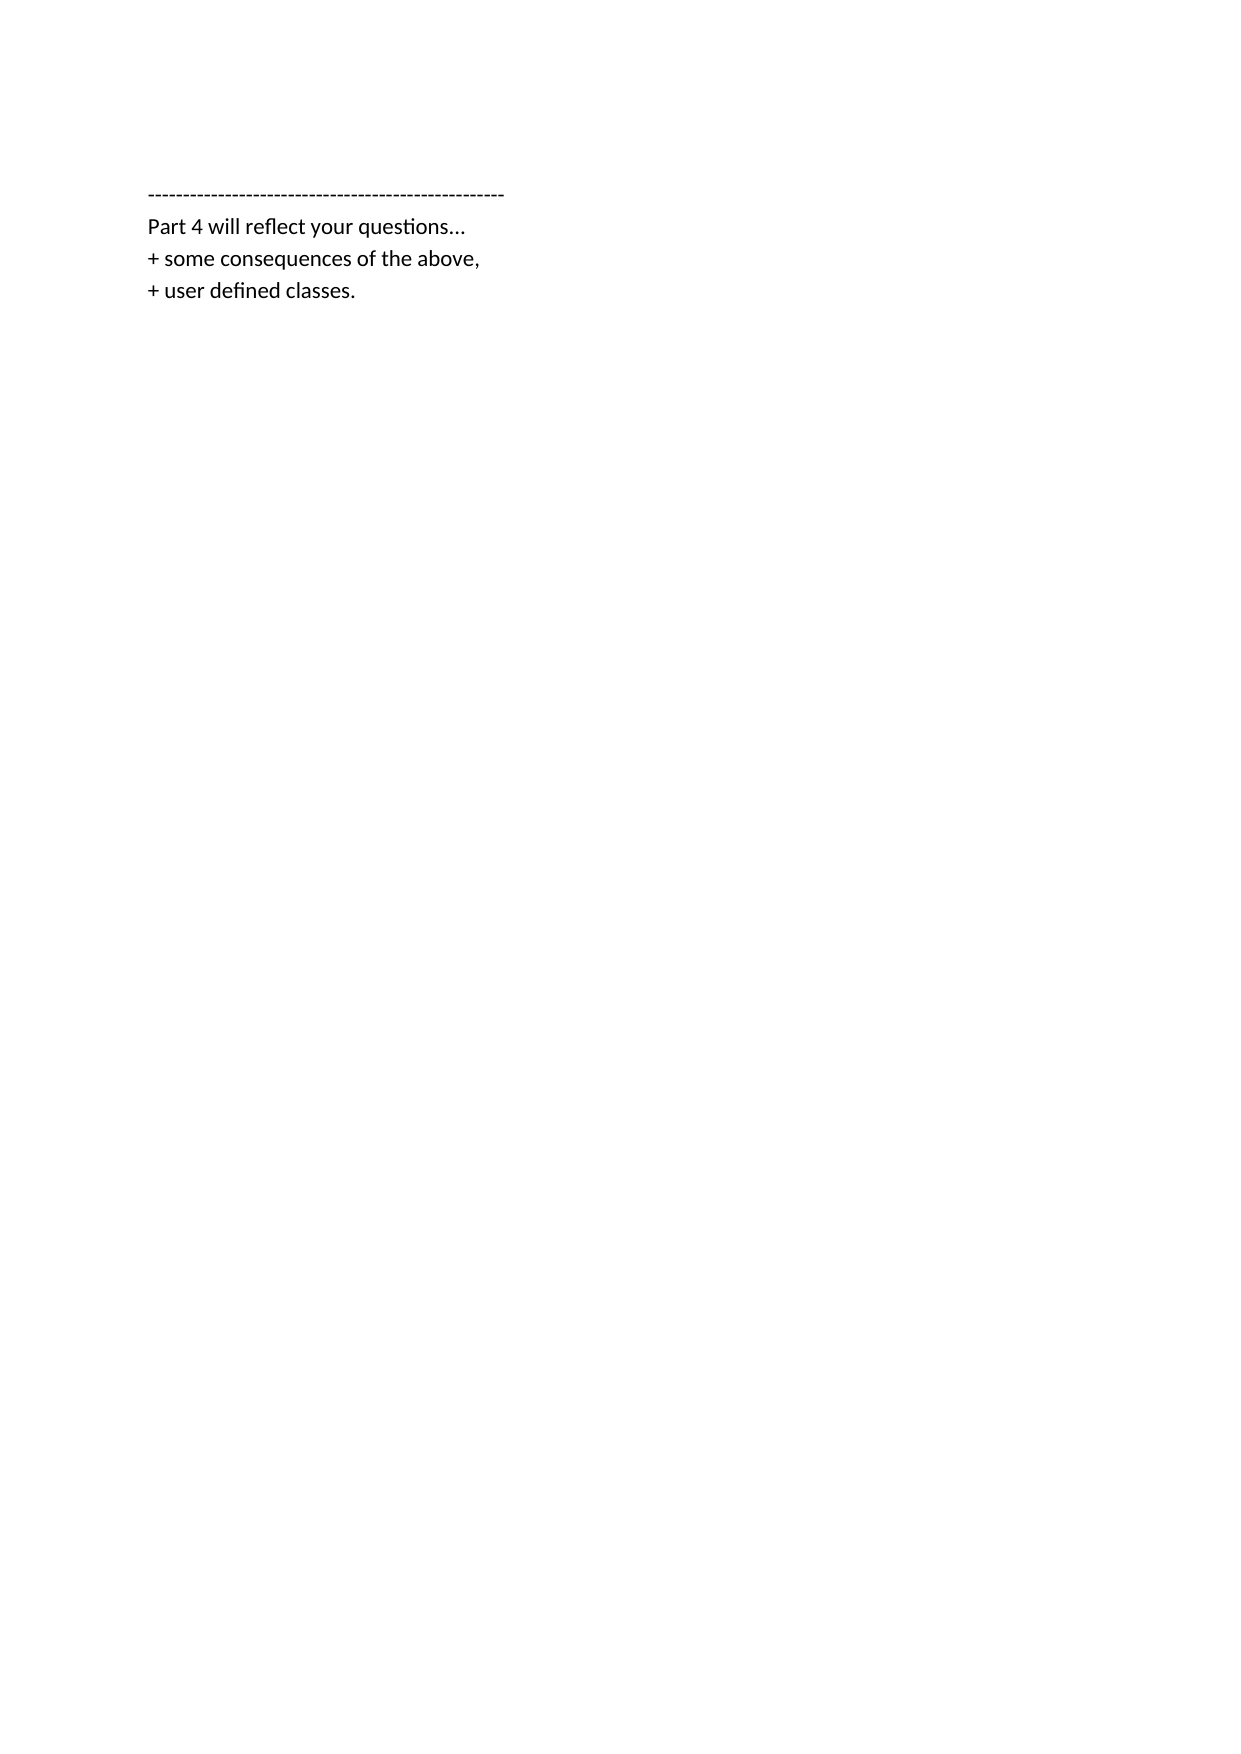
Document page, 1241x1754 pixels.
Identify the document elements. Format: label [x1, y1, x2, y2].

text [148, 148, 1093, 304]
